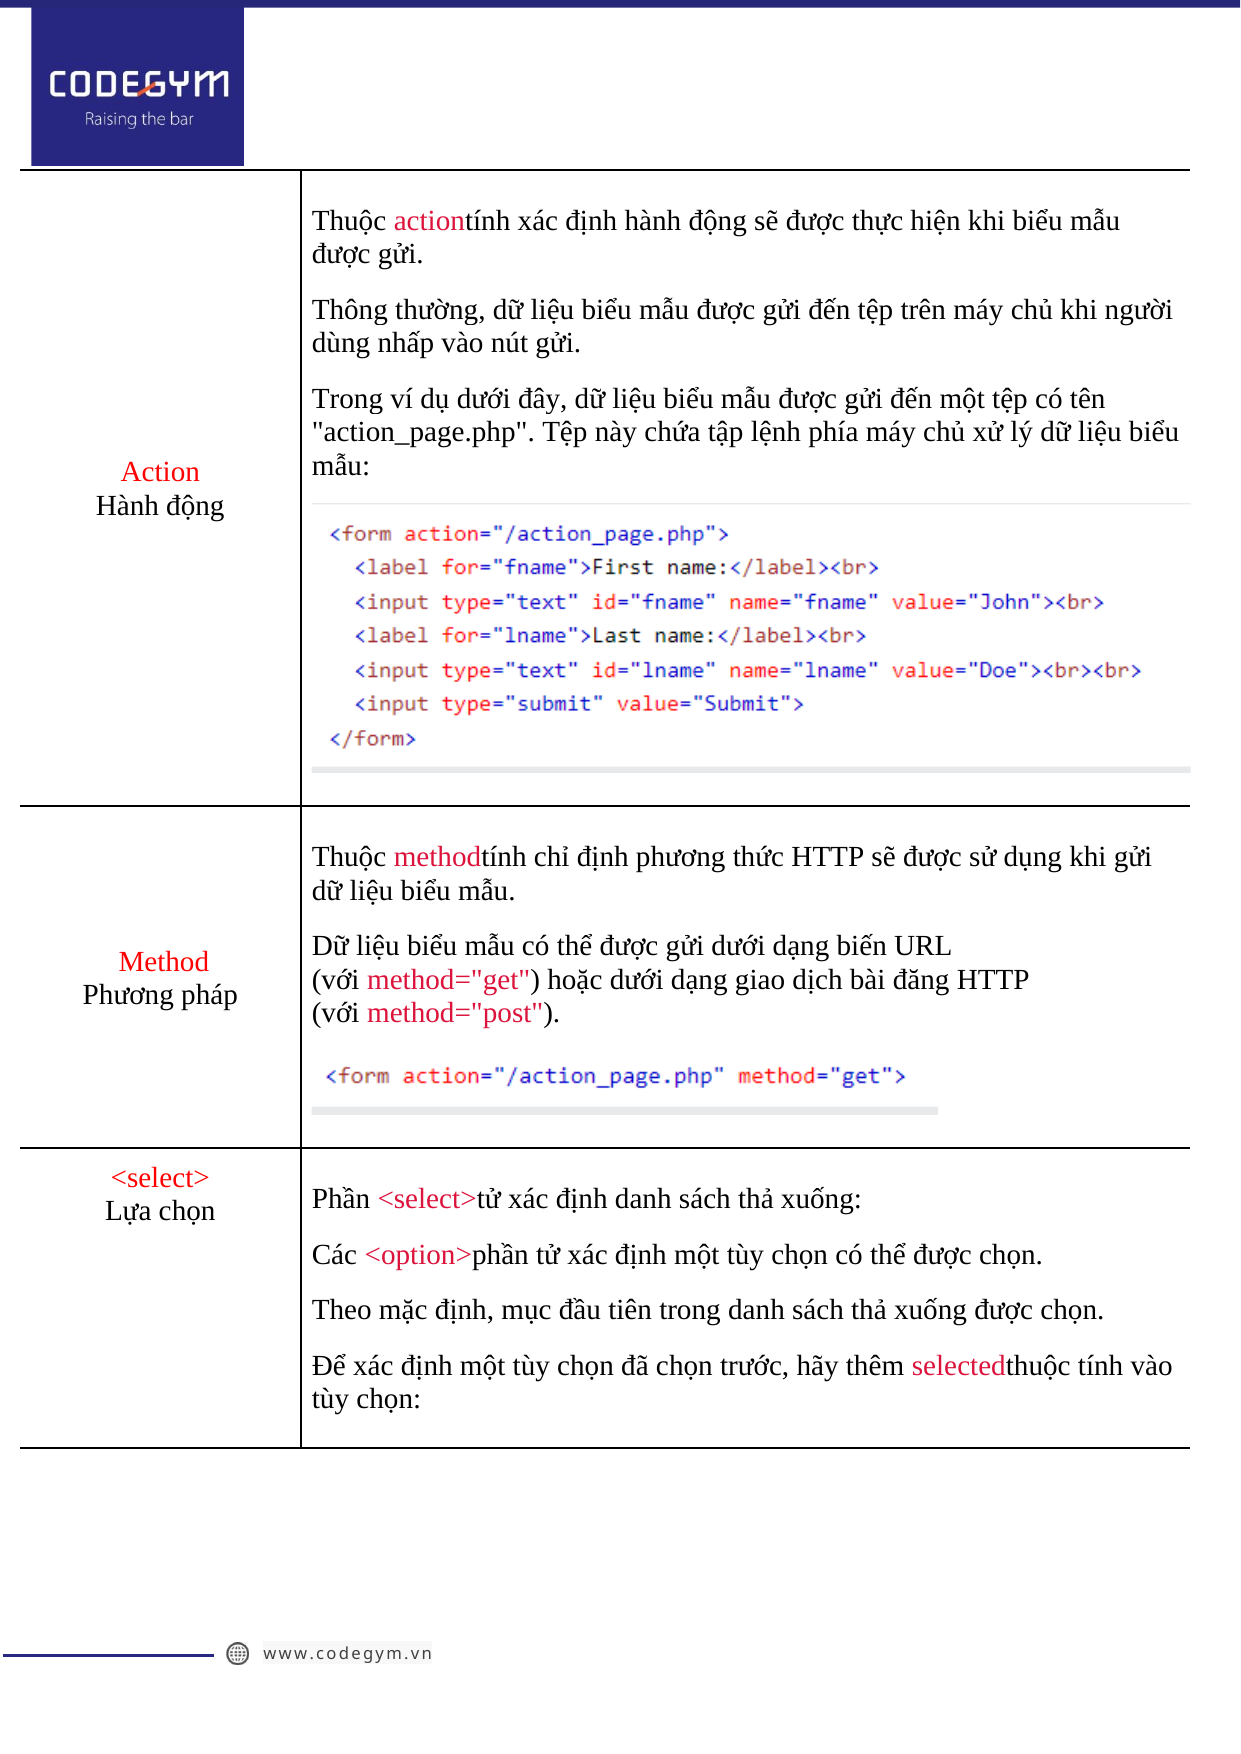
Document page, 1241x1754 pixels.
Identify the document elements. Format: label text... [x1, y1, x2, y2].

picture [311, 503, 1191, 773]
table_cell <select> Lựa chọn [20, 1149, 300, 1447]
picture [226, 1642, 249, 1665]
picture [311, 1051, 939, 1115]
table_cell Method Phương pháp [20, 807, 300, 1147]
table_cell Action Hành động [20, 171, 300, 805]
table_cell Thuộc methodtính chỉ định phương thức HTTP sẽ được sử dụng khi gửi dữ liệu biểu mẫu. Dữ liệu biểu mẫu có thể được gửi dưới dạng biến URL (với method="get") hoặc dưới dạng giao dịch bài đăng HTTP (với method="post"). [302, 807, 1190, 1147]
picture [31, 8, 244, 166]
